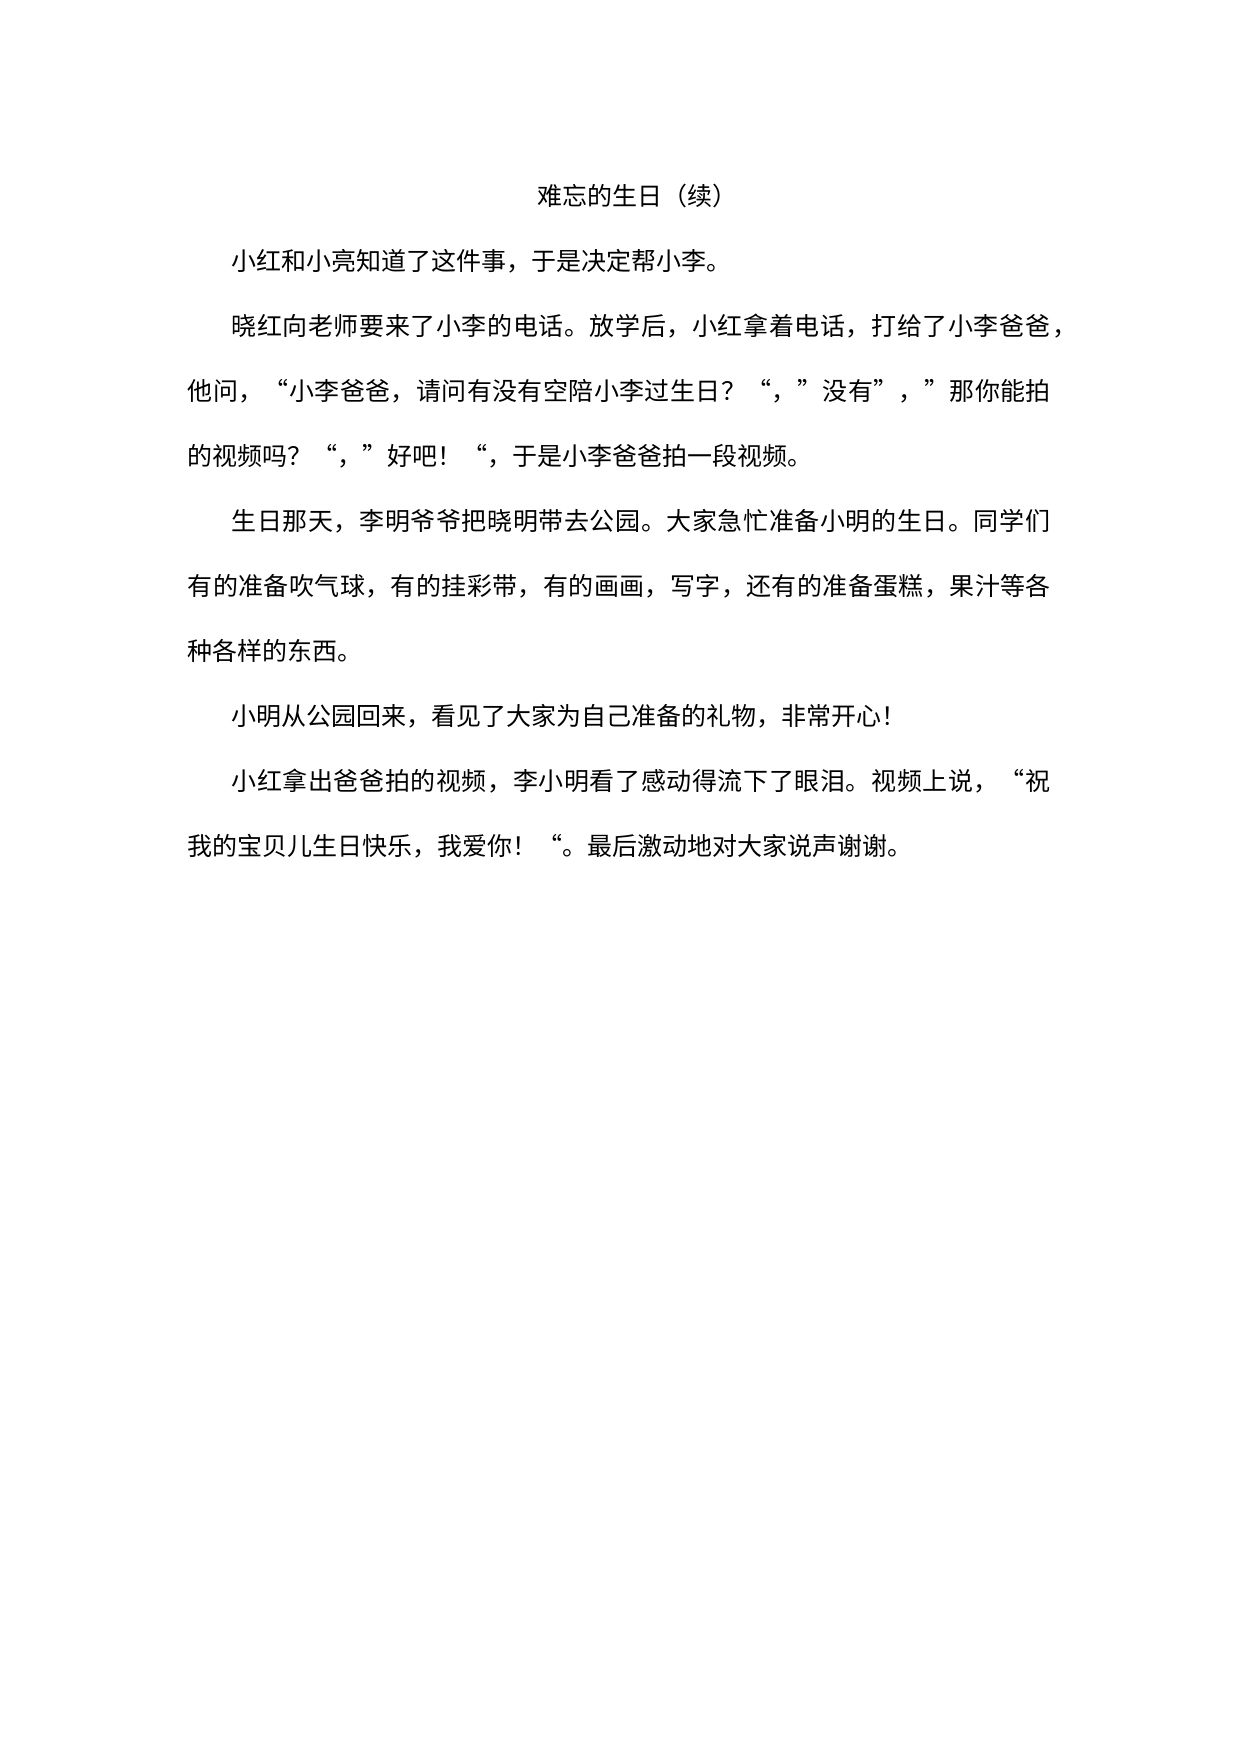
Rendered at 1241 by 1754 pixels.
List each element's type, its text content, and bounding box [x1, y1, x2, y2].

text 小红拿出爸爸拍的视频，李小明看了感动得流下了眼泪。视频上说，“祝我的宝贝儿生日快乐，我爱你！“。最后激动地对大家说声谢谢。 [187, 747, 1053, 877]
text 小红和小亮知道了这件事，于是决定帮小李。 [187, 227, 1053, 292]
text 晓红向老师要来了小李的电话。放学后，小红拿着电话，打给了小李爸爸，他问，“小李爸爸，请问有没有空陪小李过生日？“，”没有”，”那你能拍的视频吗？“，”好吧！“，于是小李爸爸拍一段视频。 [187, 292, 1053, 487]
text 小明从公园回来，看见了大家为自己准备的礼物，非常开心！ [187, 682, 1053, 747]
text 生日那天，李明爷爷把晓明带去公园。大家急忙准备小明的生日。同学们有的准备吹气球，有的挂彩带，有的画画，写字，还有的准备蛋糕，果汁等各种各样的东西。 [187, 487, 1053, 682]
text 难忘的生日（续） [494, 162, 1053, 227]
